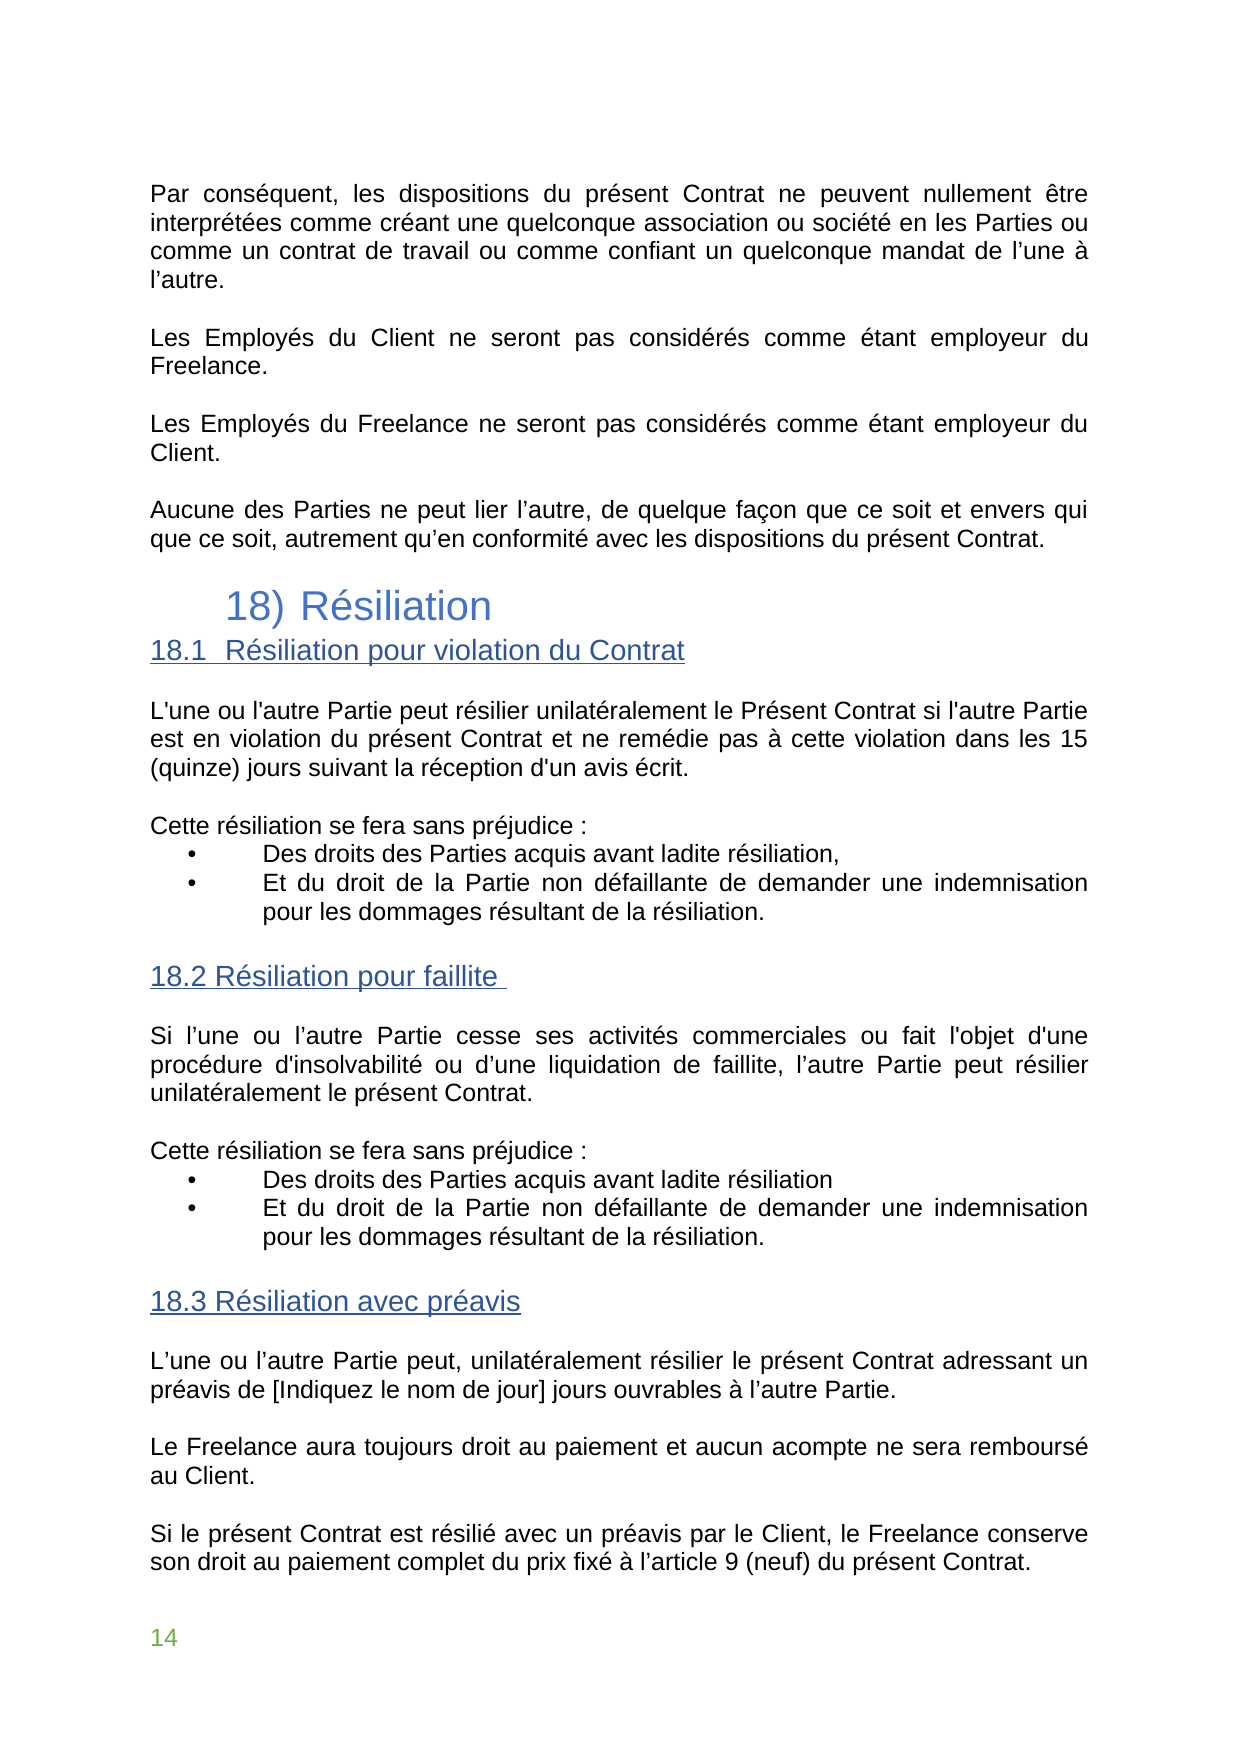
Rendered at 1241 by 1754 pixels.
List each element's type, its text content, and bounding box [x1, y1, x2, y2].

text Le Freelance aura toujours droit au paiement et aucun acompte ne sera remboursé au Client. [150, 1432, 1090, 1490]
list Et du droit de la Partie non défaillante de demander une indemnisation pour les dommages résultant de la résiliation. [187, 868, 1090, 926]
list Et du droit de la Partie non défaillante de demander une indemnisation pour les dommages résultant de la résiliation. [187, 1193, 1090, 1251]
text Les Employés du Freelance ne seront pas considérés comme étant employeur du Client. [150, 409, 1090, 466]
text Cette résiliation se fera sans préjudice : [150, 1136, 1090, 1164]
subtitle 18.2 Résiliation pour faillite [150, 958, 1090, 992]
text Cette résiliation se fera sans préjudice : [150, 811, 1090, 839]
subtitle 18.1 Résiliation pour violation du Contrat [150, 633, 1090, 667]
text L'une ou l'autre Partie peut résilier unilatéralement le Présent Contrat si l'autre Partie est en violation du présent Contrat et ne remédie pas à cette violation dans les 15 (quinze) jours suivant la réception d'un avis écrit. [150, 696, 1090, 782]
list Des droits des Parties acquis avant ladite résiliation, [187, 839, 1090, 868]
text Si l’une ou l’autre Partie cesse ses activités commerciales ou fait l'objet d'une procédure d'insolvabilité ou d’une liquidation de faillite, l’autre Partie peut résilier unilatéralement le présent Contrat. [150, 1021, 1090, 1107]
text Par conséquent, les dispositions du présent Contrat ne peuvent nullement être interprétées comme créant une quelconque association ou société en les Parties ou comme un contrat de travail ou comme confiant un quelconque mandat de l’une à l’autre. [150, 179, 1090, 294]
list Des droits des Parties acquis avant ladite résiliation [187, 1164, 1090, 1193]
text Si le présent Contrat est résilié avec un préavis par le Client, le Freelance conserve son droit au paiement complet du prix fixé à l’article 9 (neuf) du présent Contrat. [150, 1518, 1090, 1576]
subtitle 18.3 Résiliation avec préavis [150, 1284, 1090, 1317]
text Aucune des Parties ne peut lier l’autre, de quelque façon que ce soit et envers qui que ce soit, autrement qu’en conformité avec les dispositions du présent Contrat. [150, 495, 1090, 552]
text L’une ou l’autre Partie peut, unilatéralement résilier le présent Contrat adressant un préavis de [Indiquez le nom de jour] jours ouvrables à l’autre Partie. [150, 1346, 1090, 1403]
text Les Employés du Client ne seront pas considérés comme étant employeur du Freelance. [150, 322, 1090, 380]
subtitle Résiliation [225, 581, 1090, 629]
